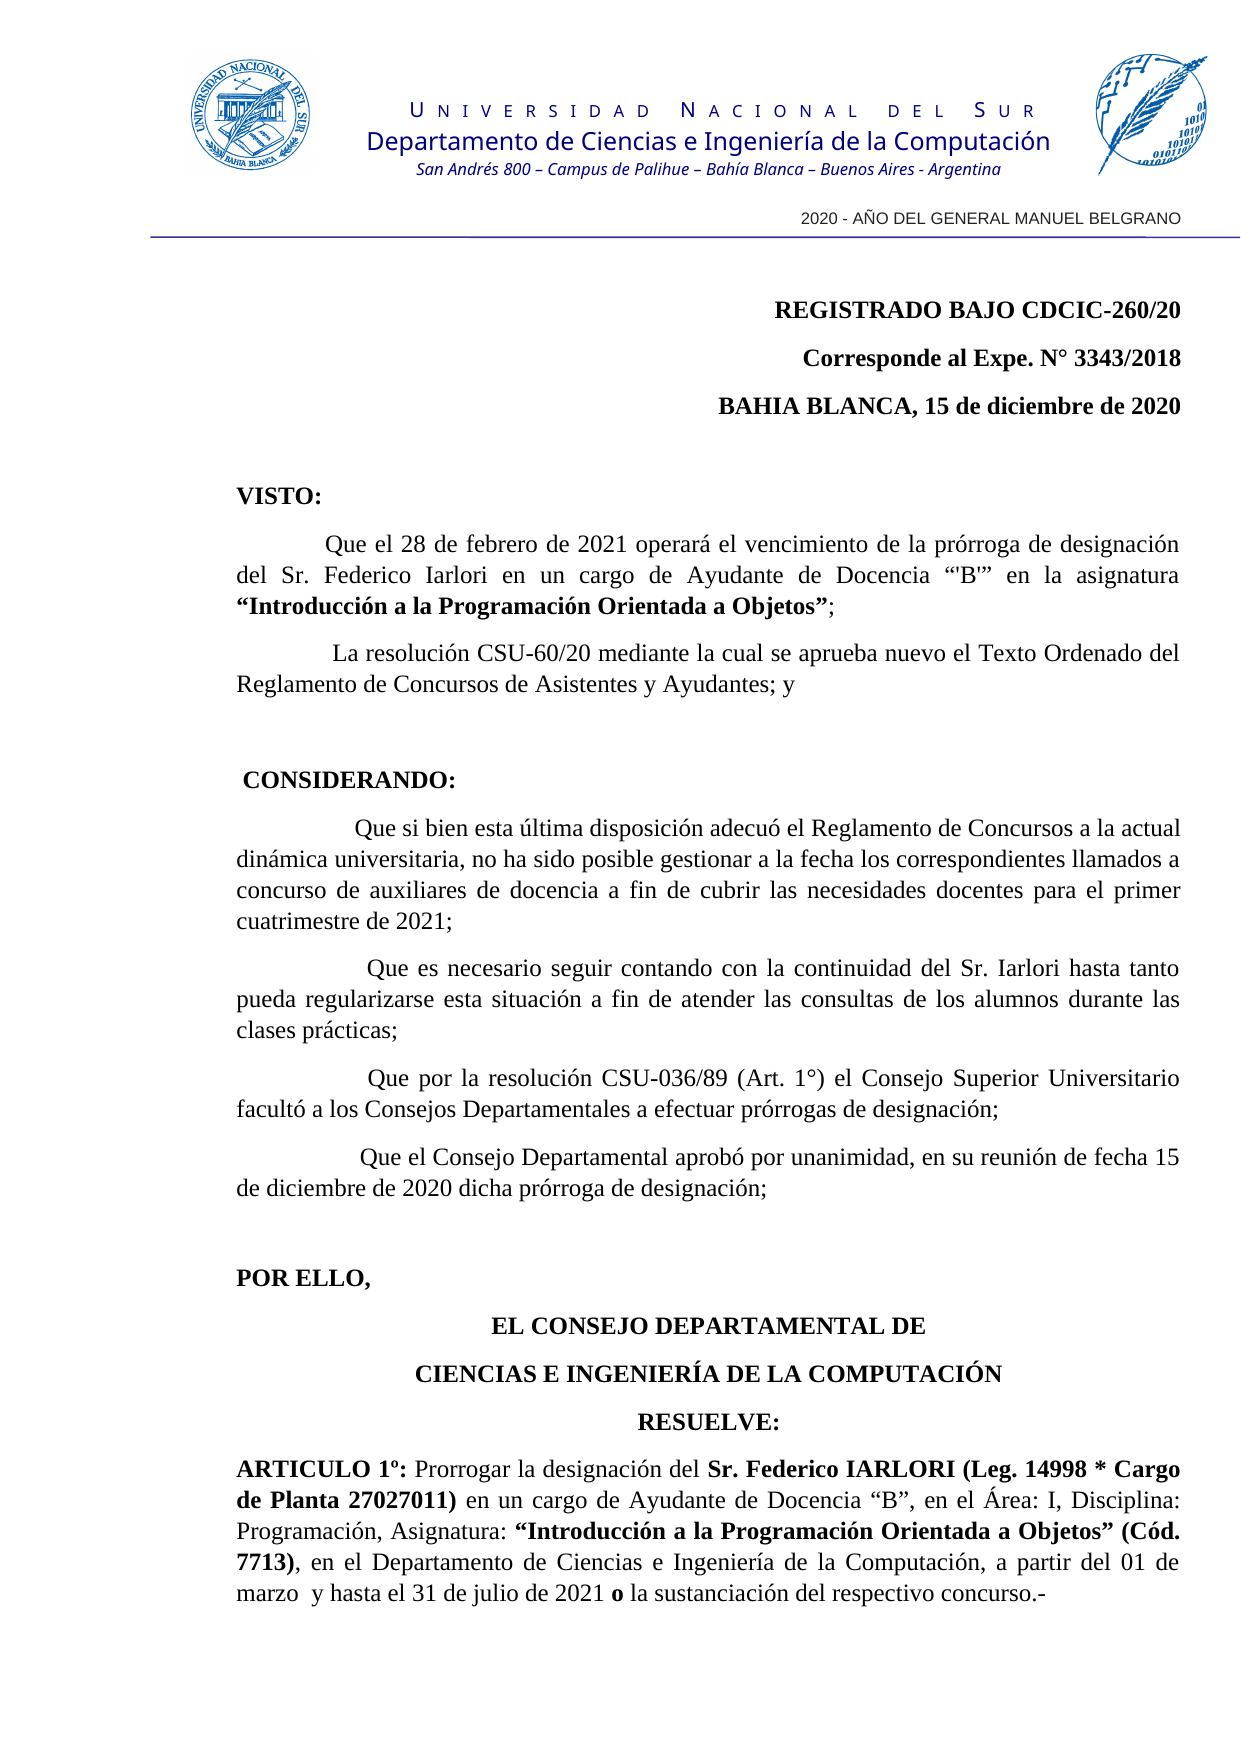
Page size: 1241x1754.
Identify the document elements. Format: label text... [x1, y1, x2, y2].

text Corresponde al Expe. N° 3343/2018 [236, 343, 1181, 372]
text CONSIDERANDO: [236, 765, 1181, 794]
text EL CONSEJO DEPARTAMENTAL DE [236, 1311, 1181, 1340]
text VISTO: [236, 481, 1181, 510]
text REGISTRADO BAJO CDCIC-260/20 [236, 295, 1181, 324]
picture [1095, 53, 1209, 176]
text Que el Consejo Departamental aprobó por unanimidad, en su reunión de fecha 15 de diciembre de 2020 dicha prórroga de designación; [236, 1142, 1181, 1202]
text POR ELLO, [236, 1263, 1181, 1292]
picture [187, 53, 315, 174]
text Que el 28 de febrero de 2021 operará el vencimiento de la prórroga de designación del Sr. Federico Iarlori en un cargo de Ayudante de Docencia “'B'” en la asignatura “Introducción a la Programación Orientada a Objetos”; [236, 529, 1181, 619]
text Que si bien esta última disposición adecuó el Reglamento de Concursos a la actual dinámica universitaria, no ha sido posible gestionar a la fecha los correspondientes llamados a concurso de auxiliares de docencia a fin de cubrir las necesidades docentes para el primer cuatrimestre de 2021; [236, 813, 1181, 934]
text Que es necesario seguir contando con la continuidad del Sr. Iarlori hasta tanto pueda regularizarse esta situación a fin de atender las consultas de los alumnos durante las clases prácticas; [236, 953, 1181, 1044]
text ARTICULO 1º: Prorrogar la designación del Sr. Federico IARLORI (Leg. 14998 * Cargo de Planta 27027011) en un cargo de Ayudante de Docencia “B”, en el Área: I, Disciplina: Programación, Asignatura: “Introducción a la Programación Orientada a Objetos” (Cód. 7713), en el Departamento de Ciencias e Ingeniería de la Computación, a partir del 01 de marzo y hasta el 31 de julio de 2021 o la sustanciación del respectivo concurso.- [236, 1454, 1181, 1607]
text La resolución CSU-60/20 mediante la cual se aprueba nuevo el Texto Ordenado del Reglamento de Concursos de Asistentes y Ayudantes; y [236, 638, 1181, 698]
text RESUELVE: [236, 1407, 1181, 1435]
text Que por la resolución CSU-036/89 (Art. 1°) el Consejo Superior Universitario facultó a los Consejos Departamentales a efectuar prórrogas de designación; [236, 1063, 1181, 1123]
text BAHIA BLANCA, 15 de diciembre de 2020 [236, 391, 1181, 419]
text CIENCIAS E INGENIERÍA DE LA COMPUTACIÓN [236, 1359, 1181, 1388]
